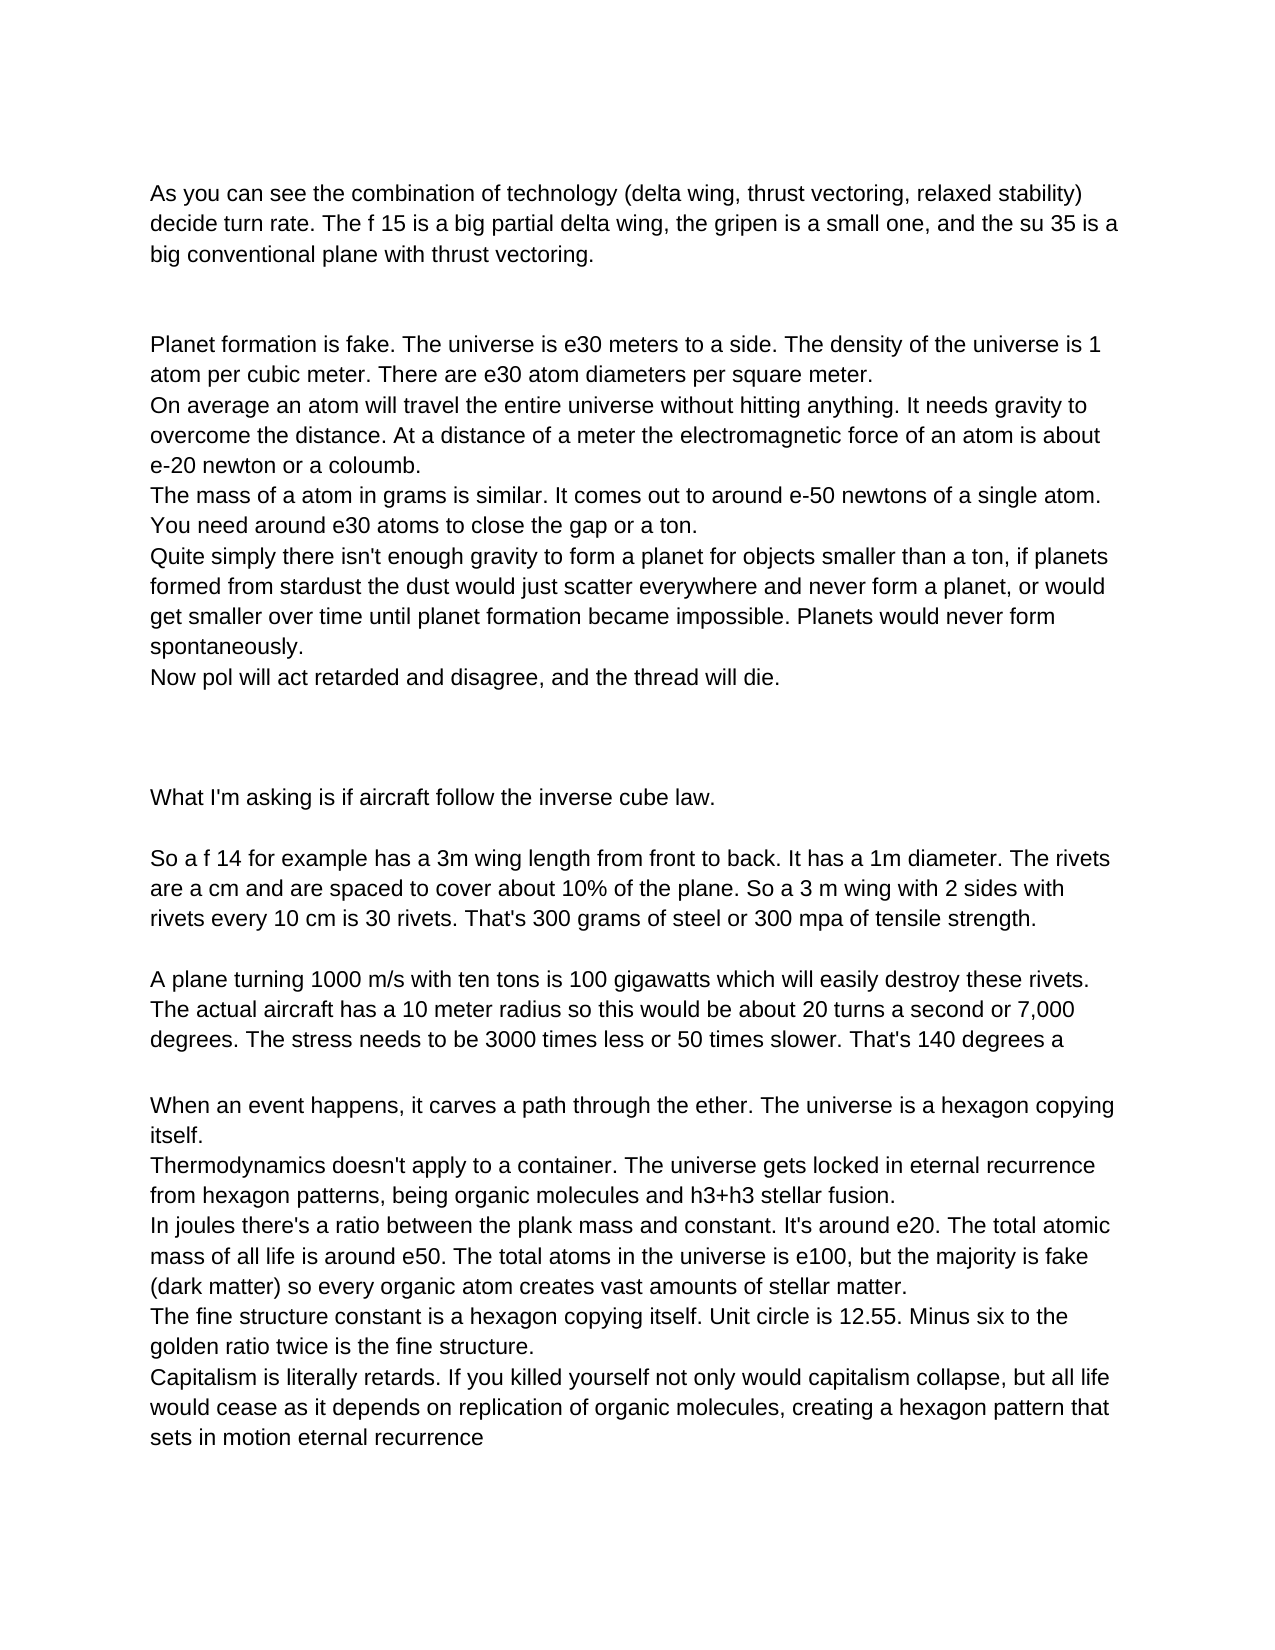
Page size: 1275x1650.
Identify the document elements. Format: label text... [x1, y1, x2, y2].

text On average an atom will travel the entire universe without hitting anything. It needs gravity to overcome the distance. At a distance of a meter the electromagnetic force of an atom is about e-20 newton or a coloumb. [150, 392, 1125, 478]
text A plane turning 1000 m/s with ten tons is 100 gigawatts which will easily destroy these rivets. The actual aircraft has a 10 meter radius so this would be about 20 turns a second or 7,000 degrees. The stress needs to be 3000 times less or 50 times slower. That's 140 degrees a second. With weaker steel and smaller rivets you get the actual turn rate of 30 degrees a second. [150, 966, 1125, 1052]
text Planet formation is fake. The universe is e30 meters to a side. The density of the universe is 1 atom per cubic meter. There are e30 atom diameters per square meter. [150, 331, 1125, 388]
text So a f 14 for example has a 3m wing length from front to back. It has a 1m diameter. The rivets are a cm and are spaced to cover about 10% of the plane. So a 3 m wing with 2 sides with rivets every 10 cm is 30 rivets. That's 300 grams of steel or 300 mpa of tensile strength. [150, 845, 1125, 932]
text What I'm asking is if aircraft follow the inverse cube law. [150, 784, 1125, 811]
text Now pol will act retarded and disagree, and the thread will die. [150, 663, 1125, 690]
text The mass of a atom in grams is similar. It comes out to around e-50 newtons of a single atom. You need around e30 atoms to close the gap or a ton. [150, 482, 1125, 539]
text As you can see the combination of technology (delta wing, thrust vectoring, relaxed stability) decide turn rate. The f 15 is a big partial delta wing, the gripen is a small one, and the su 35 is a big conventional plane with thrust vectoring. [150, 180, 1125, 267]
text Quite simply there isn't enough gravity to form a planet for objects smaller than a ton, if planets formed from stardust the dust would just scatter everywhere and never form a planet, or would get smaller over time until planet formation became impossible. Planets would never form spontaneously. [150, 543, 1125, 660]
